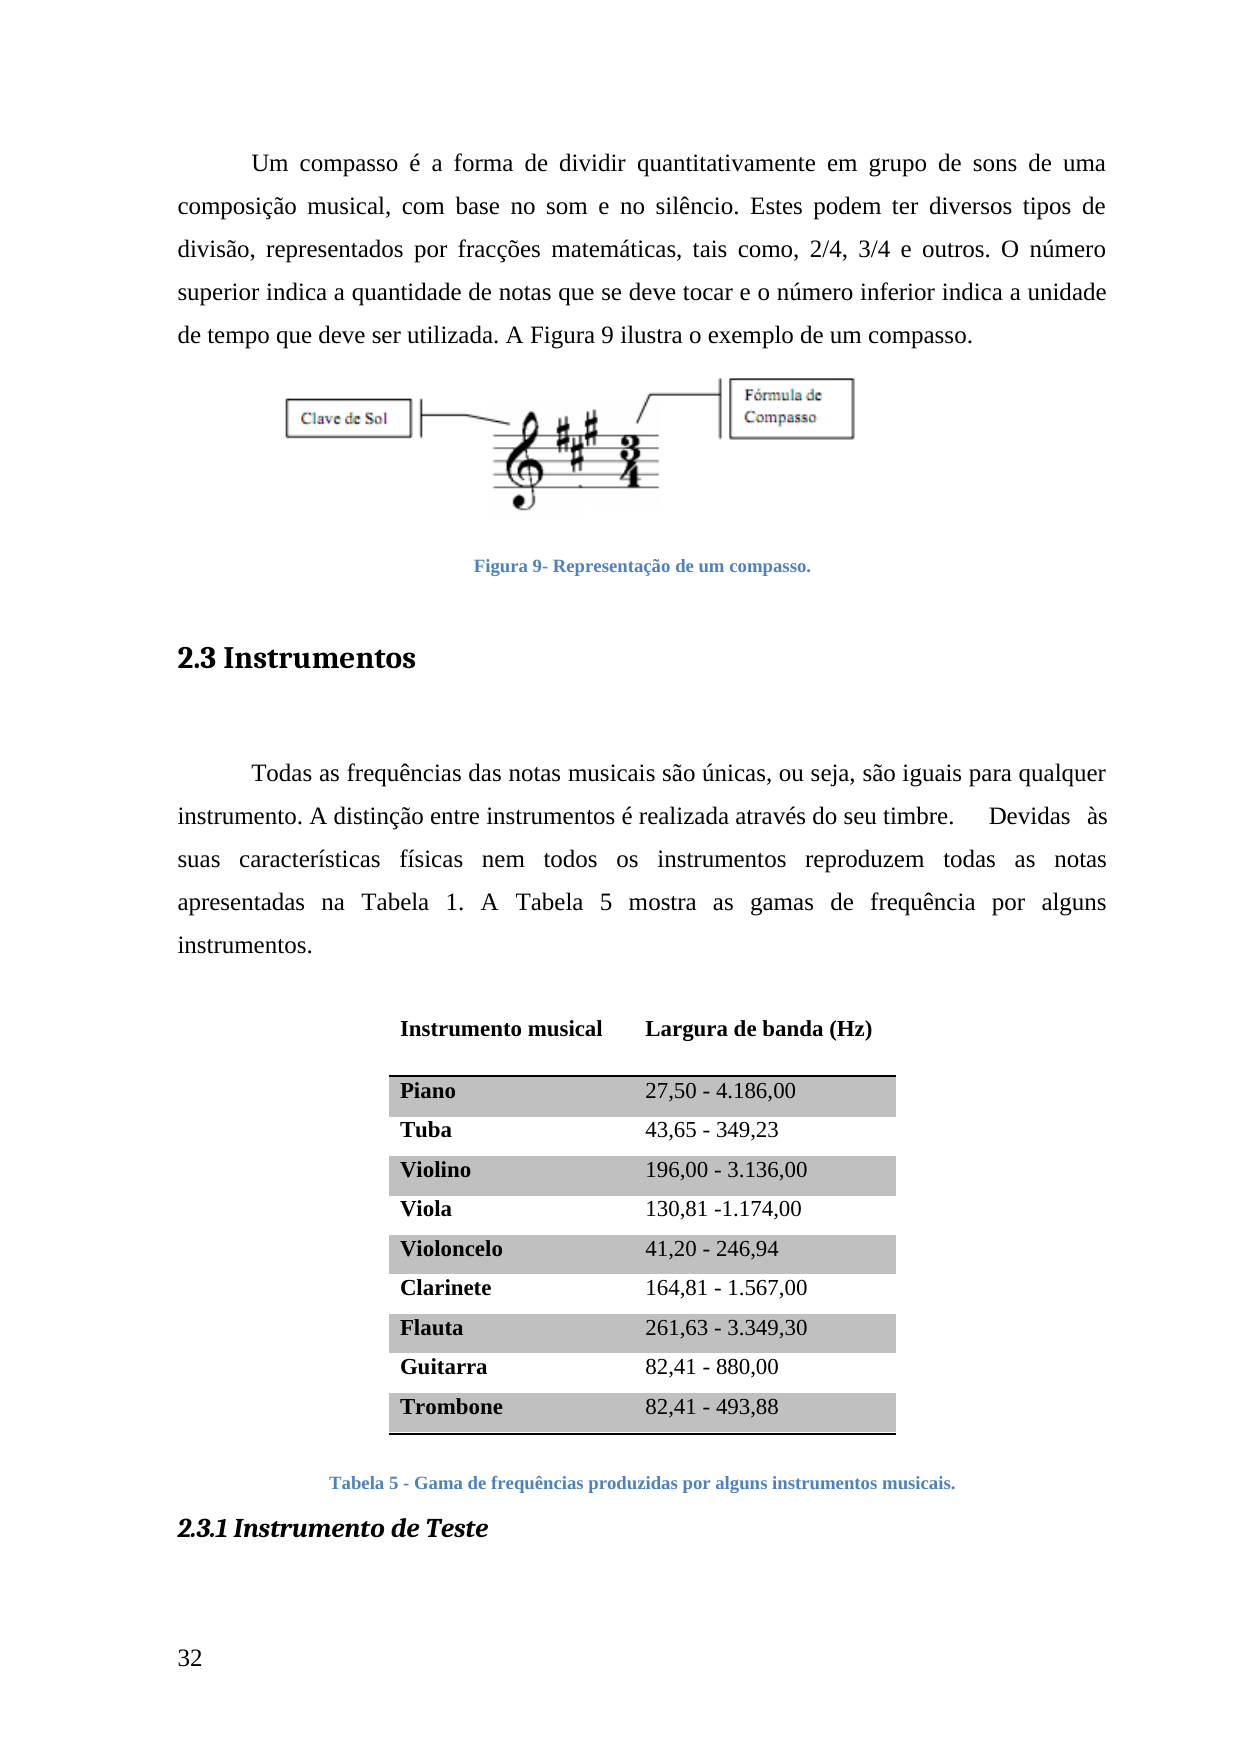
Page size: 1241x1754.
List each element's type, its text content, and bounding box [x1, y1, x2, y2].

table_header Instrumento musical [389, 1015, 634, 1075]
table_cell Guitarra [389, 1354, 634, 1393]
text Todas as frequências das notas musicais são únicas, ou seja, são iguais para qualquer instrumento. A distinção entre instrumentos é realizada através do seu timbre. Devidas às suas características físicas nem todos os instrumentos reproduzem todas as notas apresentadas na Tabela 1. A Tabela 5 mostra as gamas de frequência por alguns instrumentos. [177, 758, 1107, 959]
table_cell Viola [389, 1196, 634, 1235]
table_cell 43,65 - 349,23 [634, 1117, 896, 1156]
subtitle 2.3 Instrumentos [177, 640, 1107, 676]
table_cell 27,50 - 4.186,00 [634, 1077, 896, 1117]
table_cell Violoncelo [389, 1235, 634, 1274]
table_cell 130,81 -1.174,00 [634, 1196, 896, 1235]
table_header Largura de banda (Hz) [634, 1015, 896, 1075]
table_cell 41,20 - 246,94 [634, 1235, 896, 1274]
table_cell 82,41 - 880,00 [634, 1354, 896, 1393]
table_cell 82,41 - 493,88 [634, 1393, 896, 1432]
table_cell 196,00 - 3.136,00 [634, 1156, 896, 1196]
table_cell Flauta [389, 1314, 634, 1353]
table_cell Violino [389, 1156, 634, 1196]
table_cell Trombone [389, 1393, 634, 1432]
table_cell Tuba [389, 1117, 634, 1156]
table_cell 261,63 - 3.349,30 [634, 1314, 896, 1353]
subtitle 2.3.1 Instrumento de Teste [177, 1513, 1107, 1544]
table_cell Piano [389, 1077, 634, 1117]
table_cell 164,81 - 1.567,00 [634, 1275, 896, 1314]
picture [251, 363, 891, 515]
table_cell Clarinete [389, 1275, 634, 1314]
